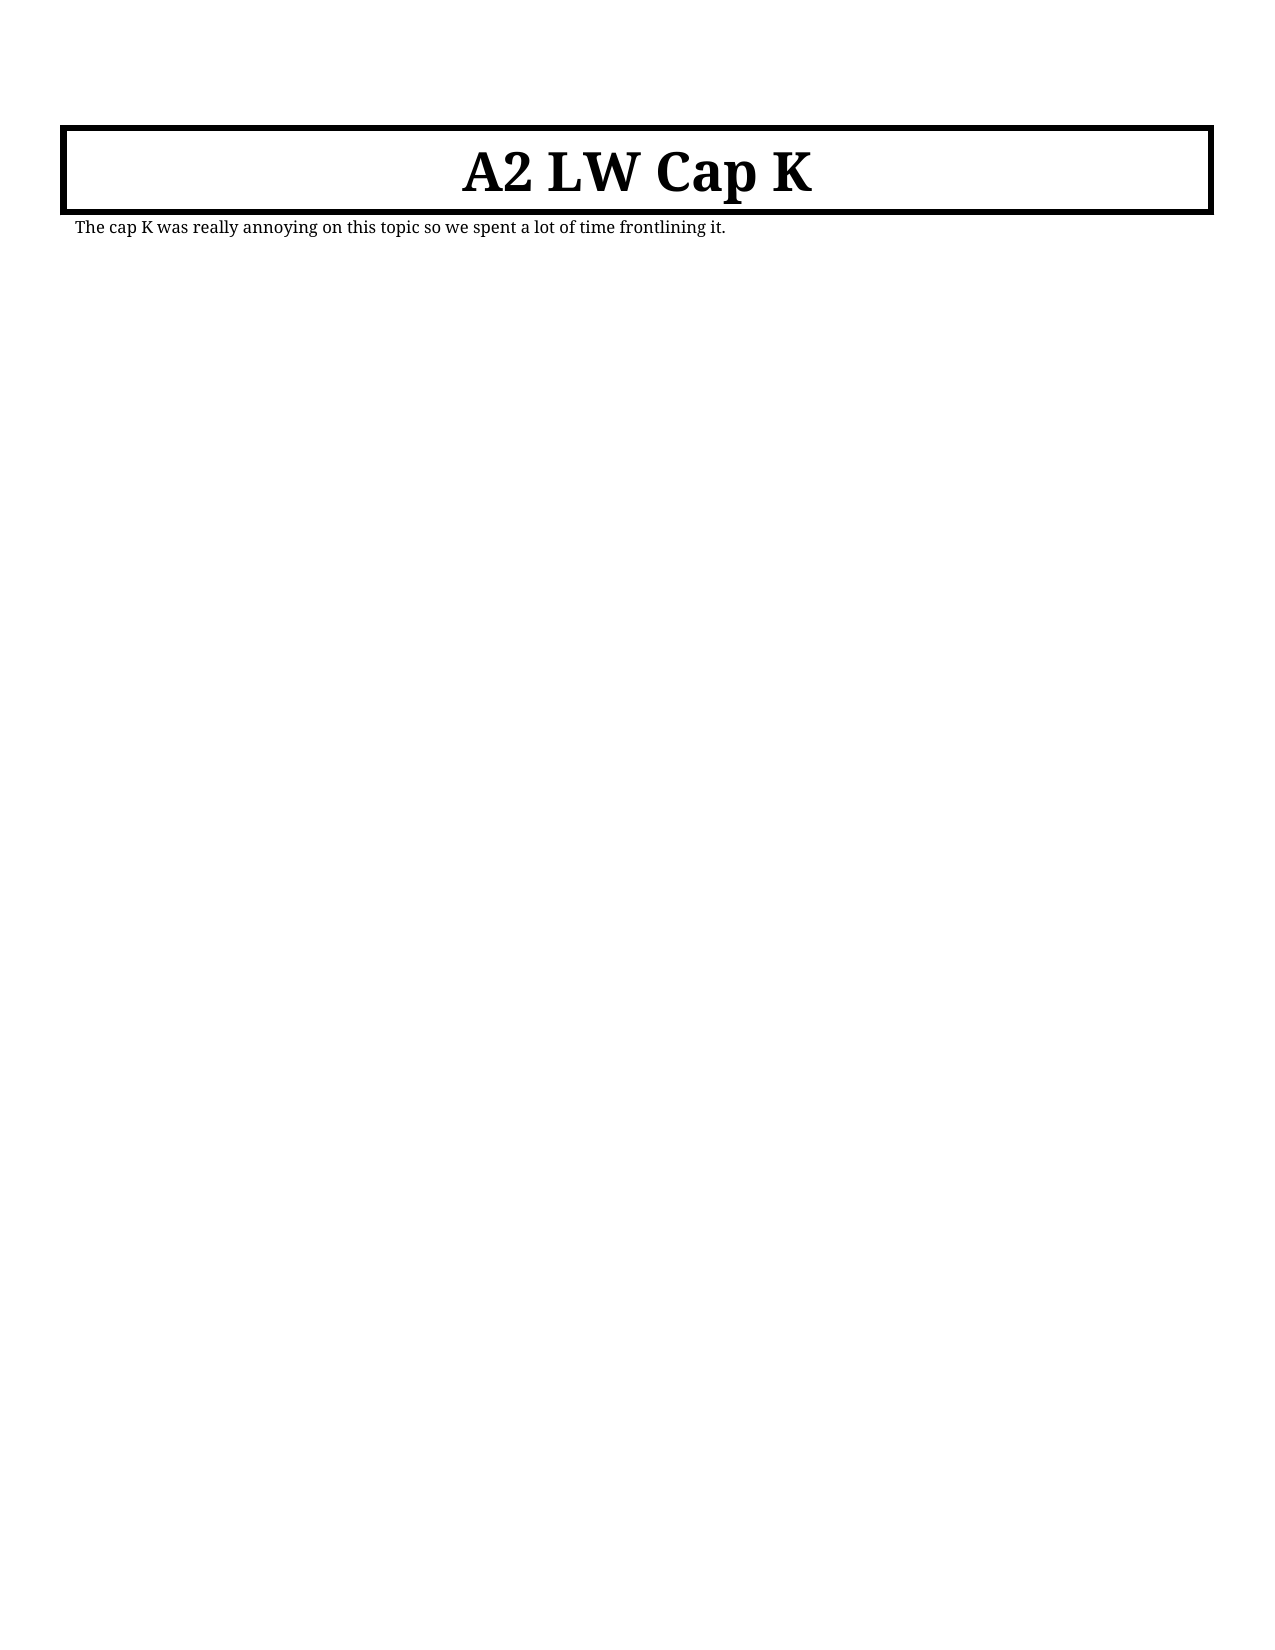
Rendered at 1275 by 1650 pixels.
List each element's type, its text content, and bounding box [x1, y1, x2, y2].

text The cap K was really annoying on this topic so we spent a lot of time frontlining it. [75, 215, 1200, 238]
subtitle A2 LW Cap K [67, 131, 1208, 209]
